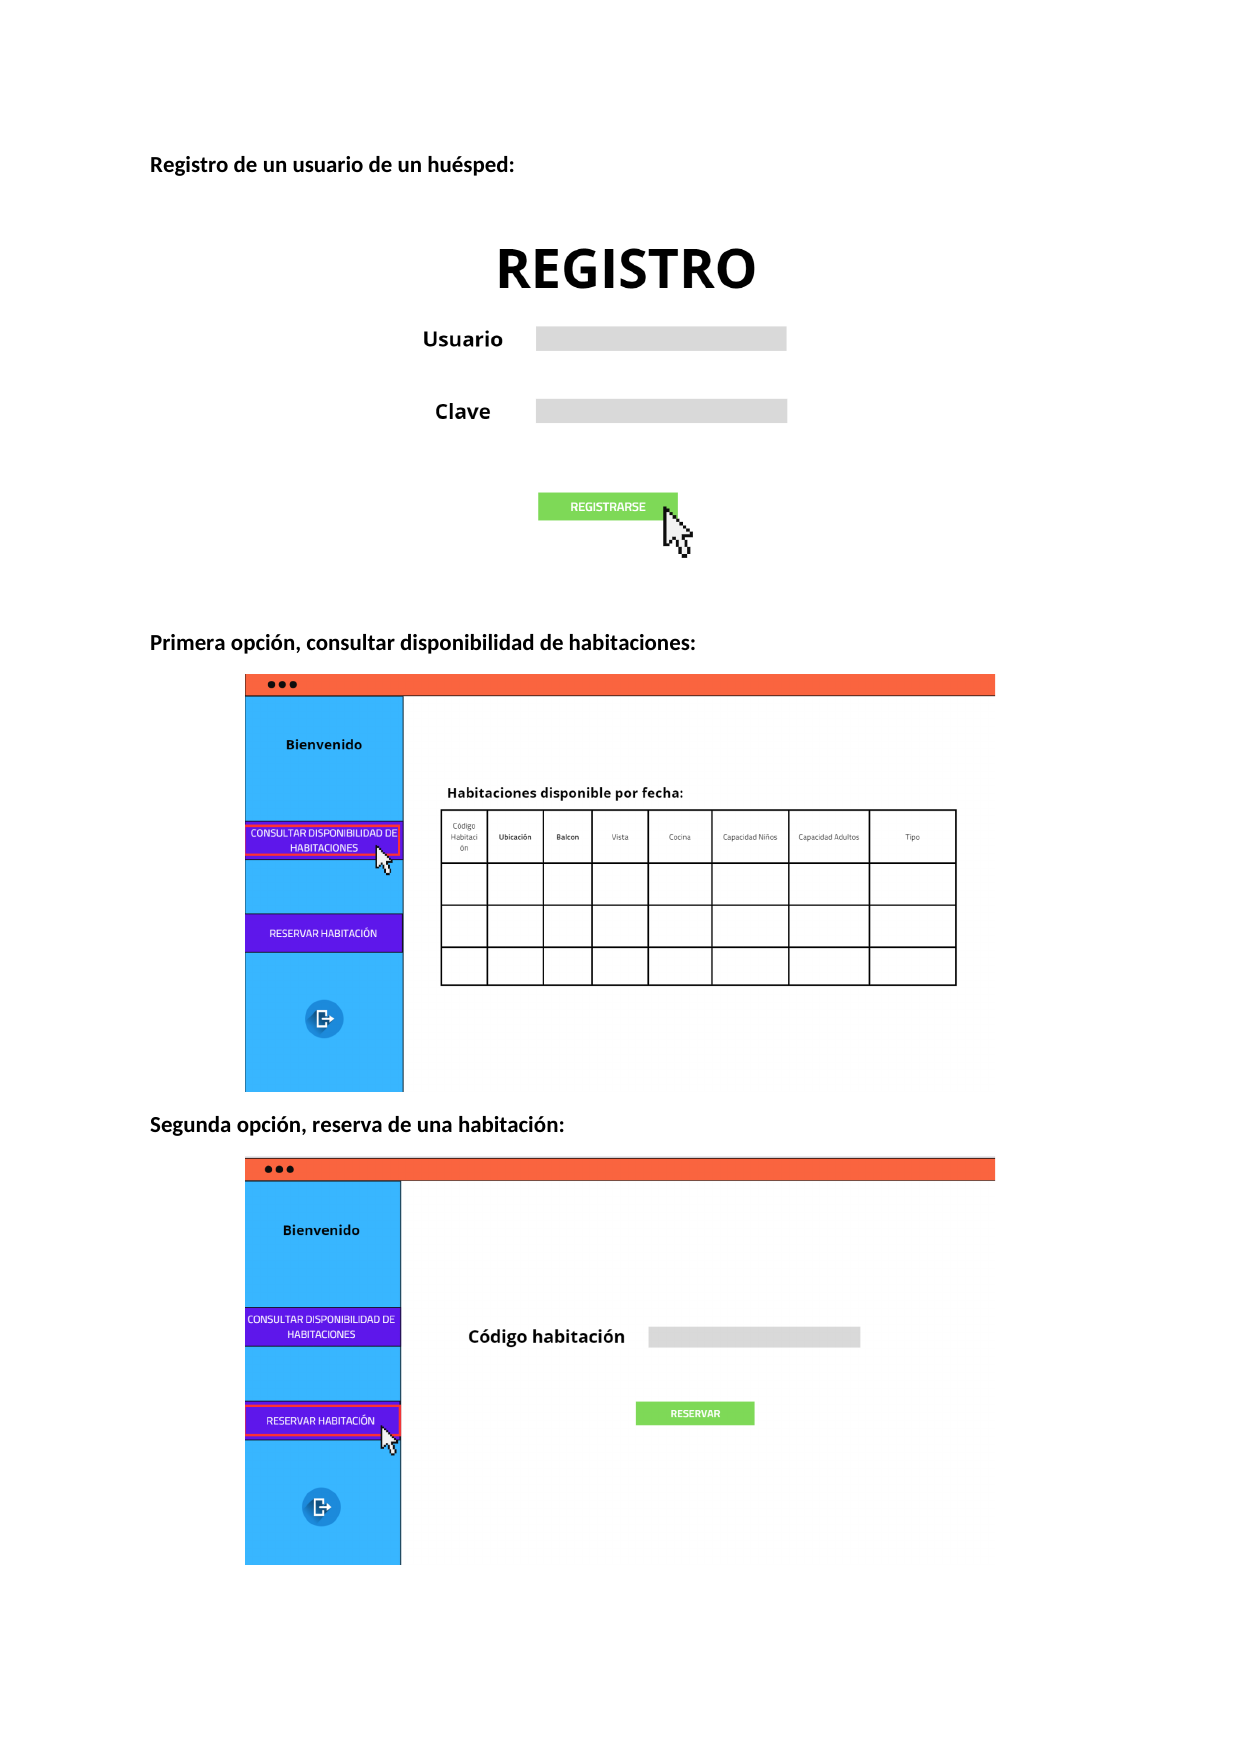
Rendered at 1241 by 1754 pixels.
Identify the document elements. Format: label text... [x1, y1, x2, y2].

text Segunda opción, reserva de una habitación: [150, 1110, 1090, 1138]
text Registro de un usuario de un huésped: [150, 150, 1090, 178]
text Primera opción, consultar disponibilidad de habitaciones: [150, 628, 1090, 656]
